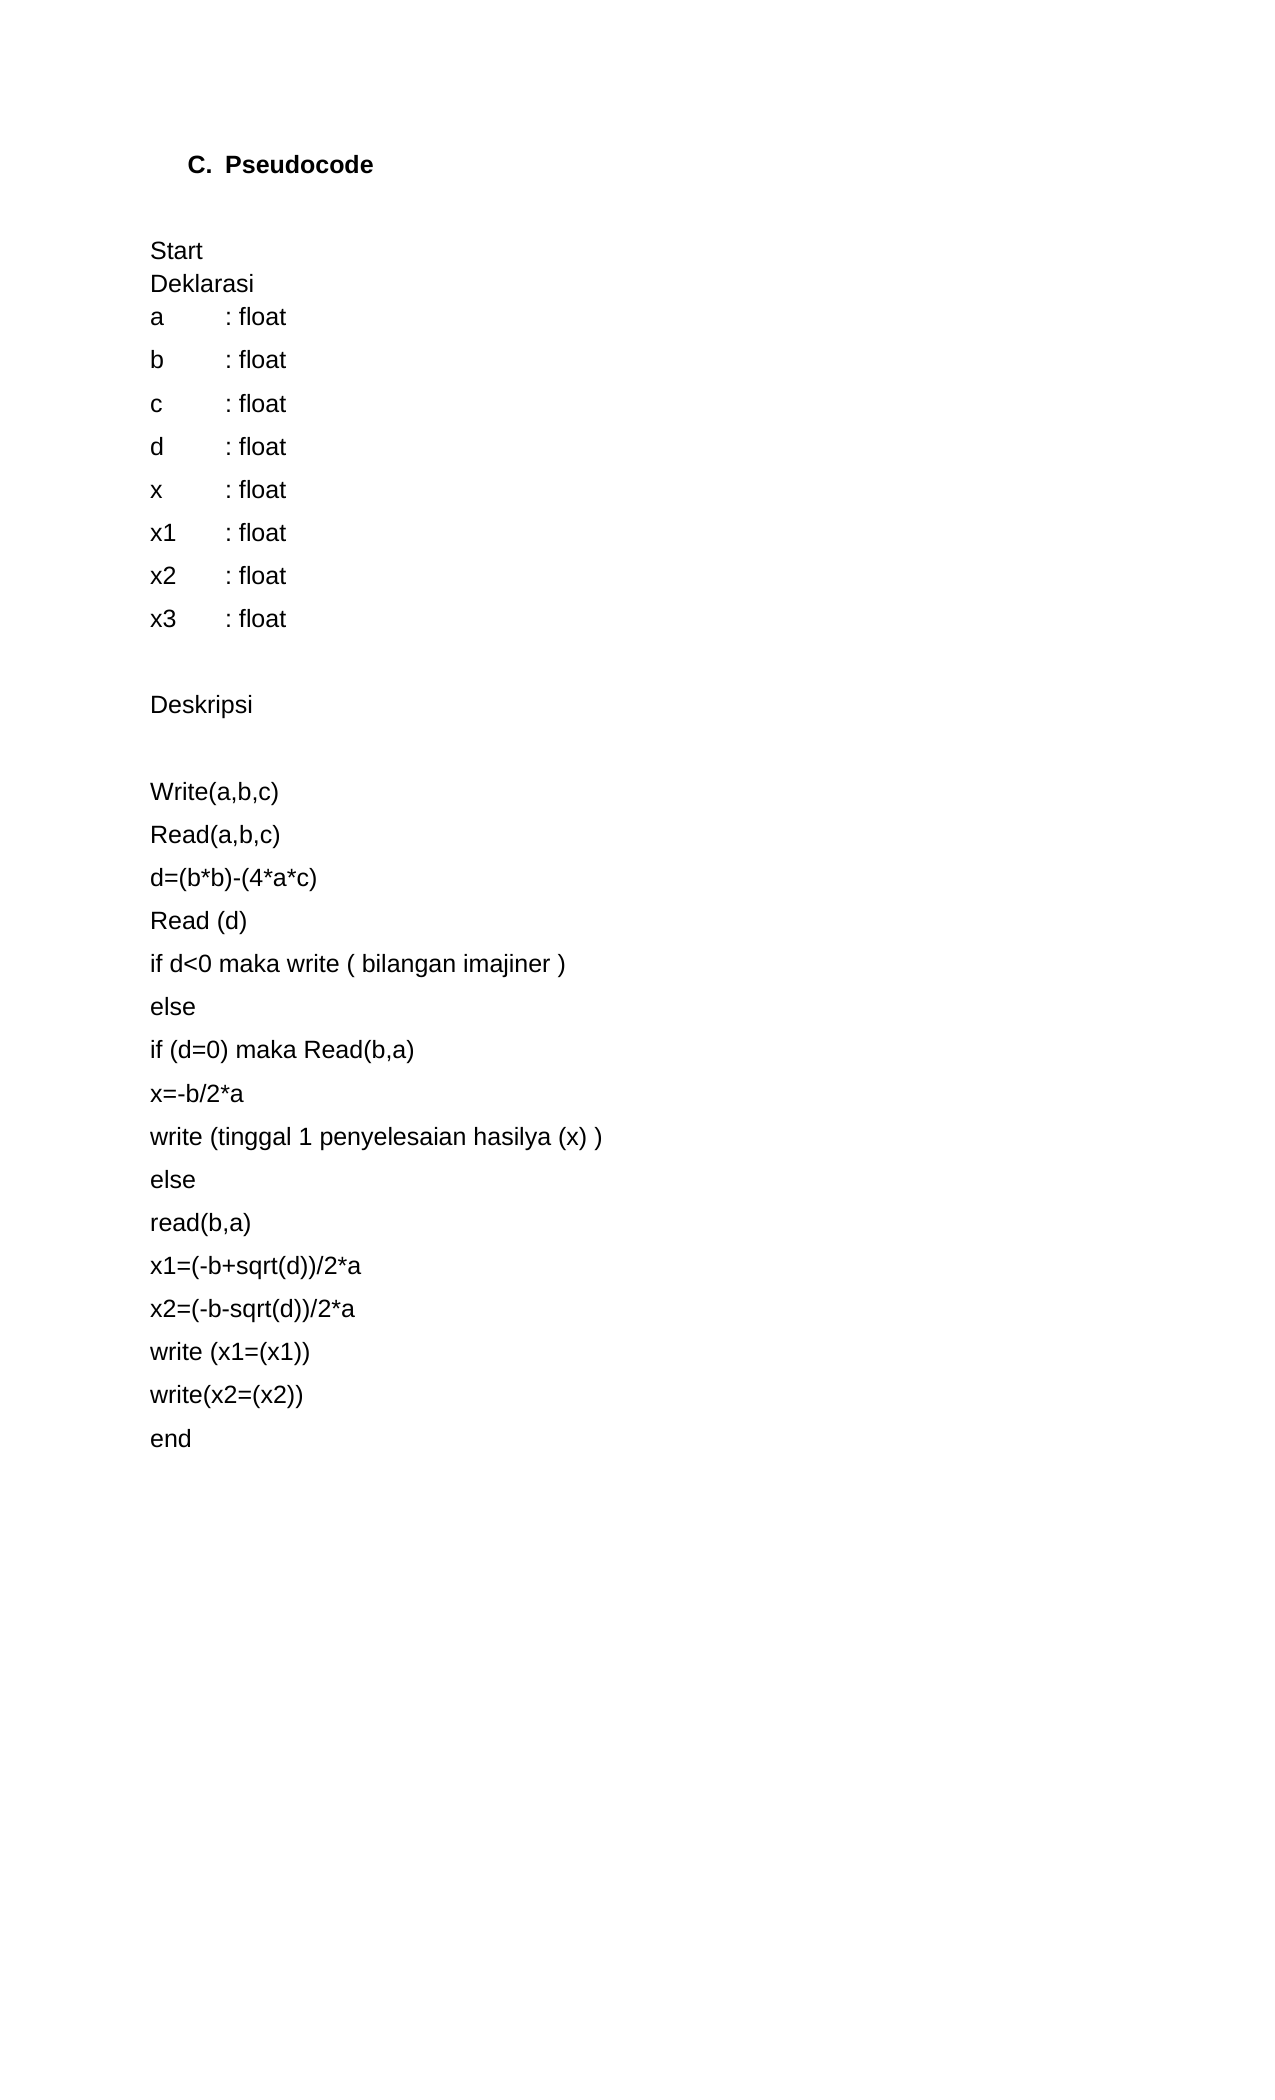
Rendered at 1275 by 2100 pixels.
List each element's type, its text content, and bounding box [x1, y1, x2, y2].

text write (x1=(x1)) [150, 1337, 1125, 1366]
text Write(a,b,c) [150, 777, 1125, 806]
text Read (d) [150, 906, 1125, 935]
text Deskripsi [150, 691, 1125, 719]
text d=(b*b)-(4*a*c) [150, 863, 1125, 892]
text end [150, 1424, 1125, 1452]
text x3 : float [150, 604, 1125, 633]
text else [150, 1165, 1125, 1194]
text else [150, 992, 1125, 1021]
text c : float [150, 388, 1125, 417]
text Start [150, 236, 1125, 265]
text if d<0 maka write ( bilangan imajiner ) [150, 949, 1125, 978]
text if (d=0) maka Read(b,a) [150, 1036, 1125, 1064]
text Deklarasi [150, 269, 1125, 298]
text x1 : float [150, 518, 1125, 547]
text read(b,a) [150, 1208, 1125, 1237]
text x1=(-b+sqrt(d))/2*a [150, 1251, 1125, 1280]
text Read(a,b,c) [150, 820, 1125, 849]
text write(x2=(x2)) [150, 1381, 1125, 1409]
list Pseudocode [187, 150, 1125, 179]
text x2 : float [150, 561, 1125, 590]
text a : float [150, 302, 1125, 331]
text d : float [150, 432, 1125, 461]
text x2=(-b-sqrt(d))/2*a [150, 1294, 1125, 1323]
text write (tinggal 1 penyelesaian hasilya (x) ) [150, 1122, 1125, 1151]
text x=-b/2*a [150, 1079, 1125, 1107]
text x : float [150, 475, 1125, 504]
text b : float [150, 345, 1125, 374]
